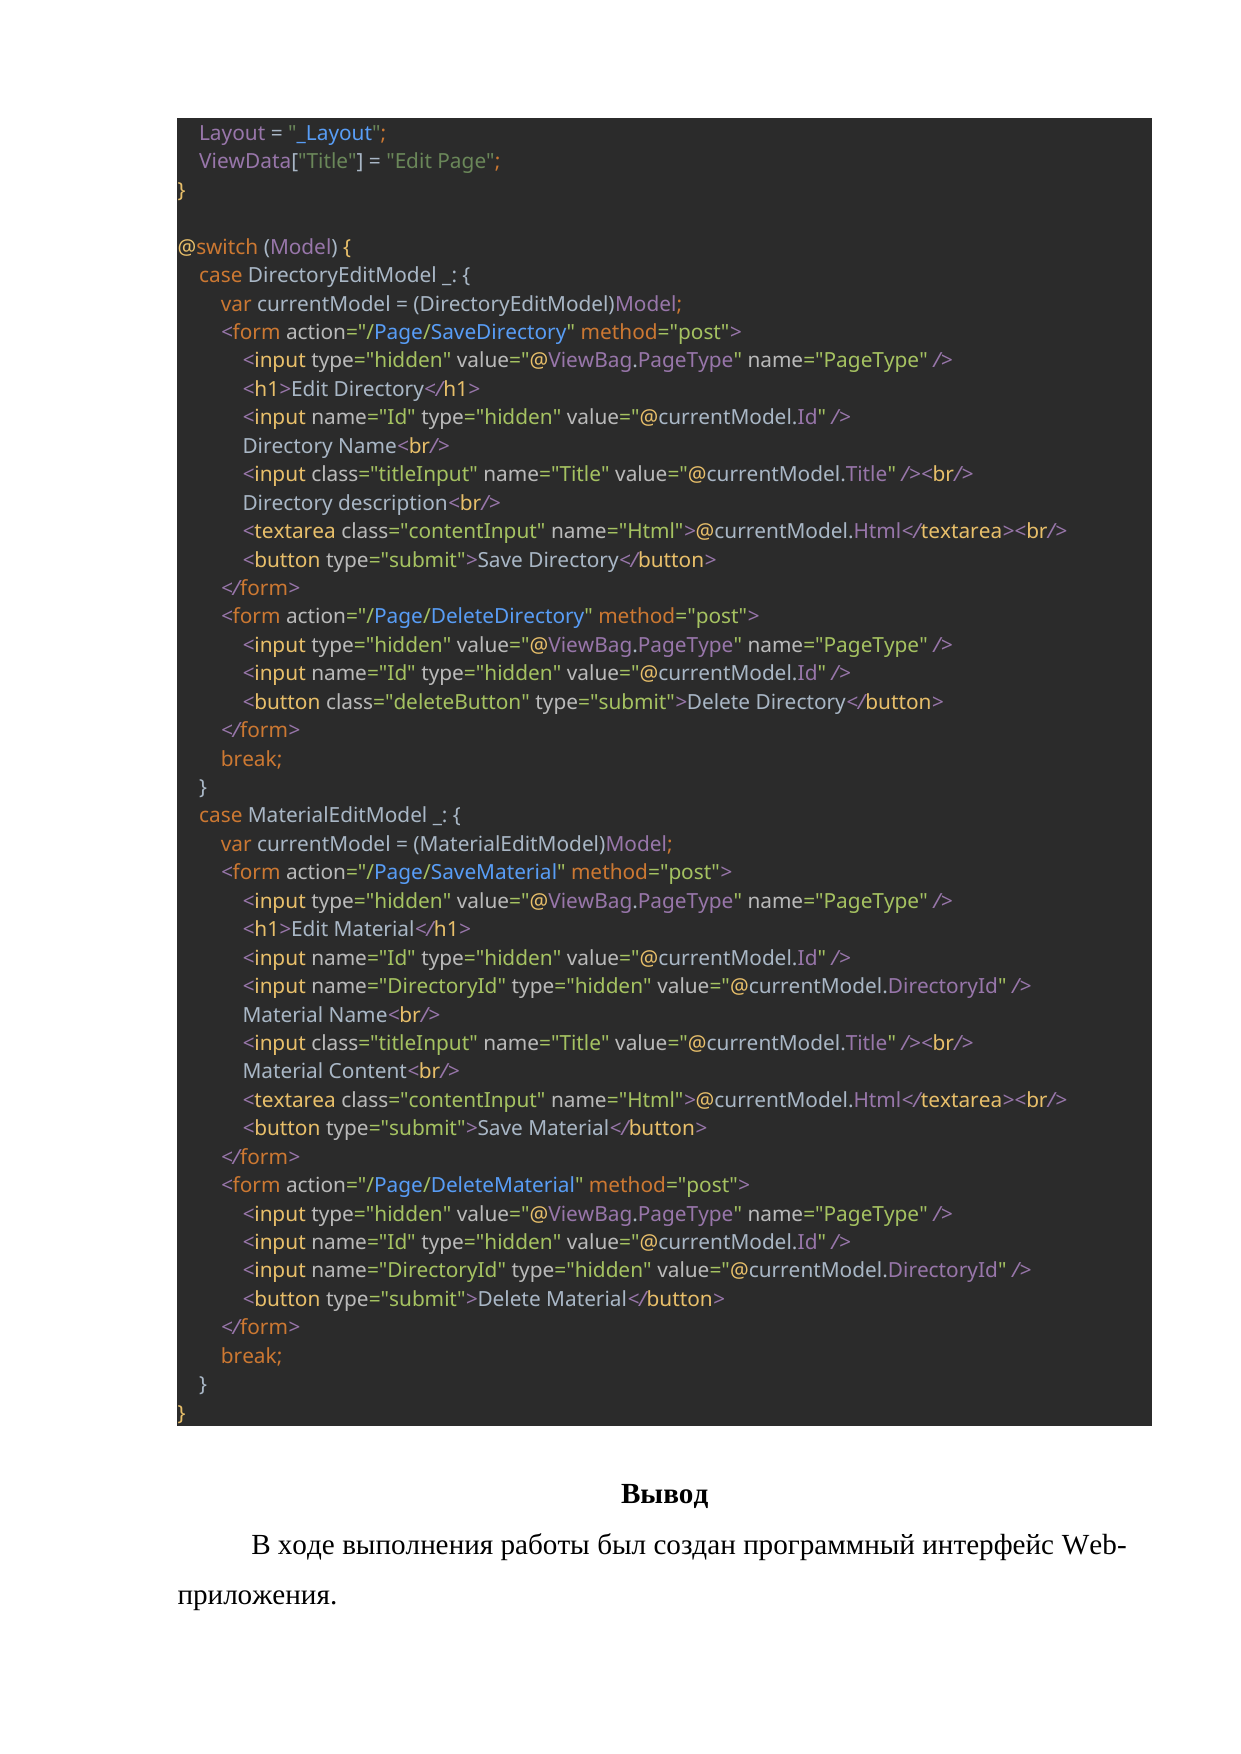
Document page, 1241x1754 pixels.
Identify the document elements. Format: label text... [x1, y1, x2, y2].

text В ходе выполнения работы был создан программный интерфейс Web-приложения. [177, 1527, 1152, 1611]
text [177, 118, 1152, 1426]
text Вывод [177, 1477, 1152, 1510]
